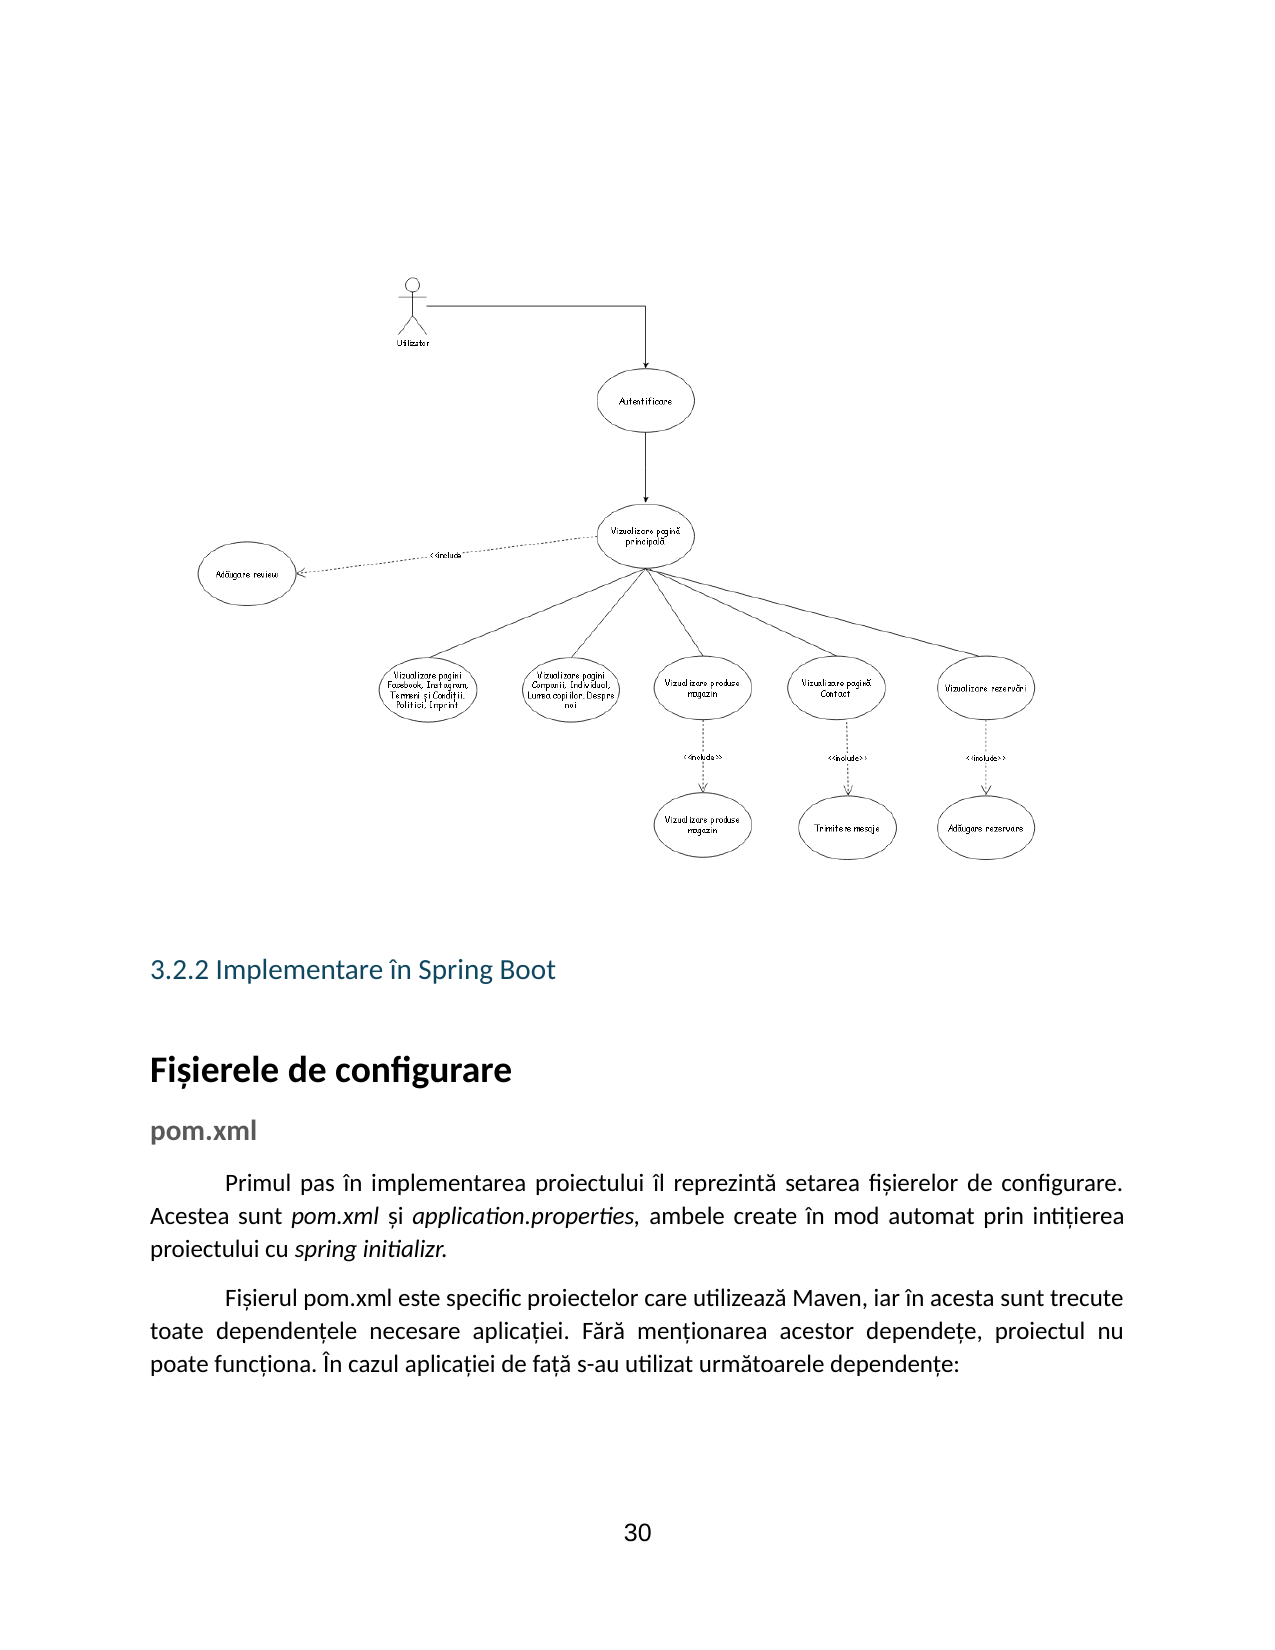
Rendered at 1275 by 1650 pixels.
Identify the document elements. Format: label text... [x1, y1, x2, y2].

text pom.xml [150, 1112, 1125, 1147]
text Fișierele de configurare [150, 1046, 1125, 1091]
subtitle 3.2.2 Implementare în Spring Boot [150, 951, 1125, 987]
text Primul pas în implementarea proiectului îl reprezintă setarea fișierelor de configurare. Acestea sunt pom.xml și application.properties, ambele create în mod automat prin intițierea proiectului cu spring initializr. [150, 1167, 1125, 1263]
picture [150, 244, 1125, 885]
text Fișierul pom.xml este specific proiectelor care utilizează Maven, iar în acesta sunt trecute toate dependențele necesare aplicației. Fără menționarea acestor dependețe, proiectul nu poate funcționa. În cazul aplicației de față s-au utilizat următoarele dependențe: [150, 1282, 1125, 1379]
